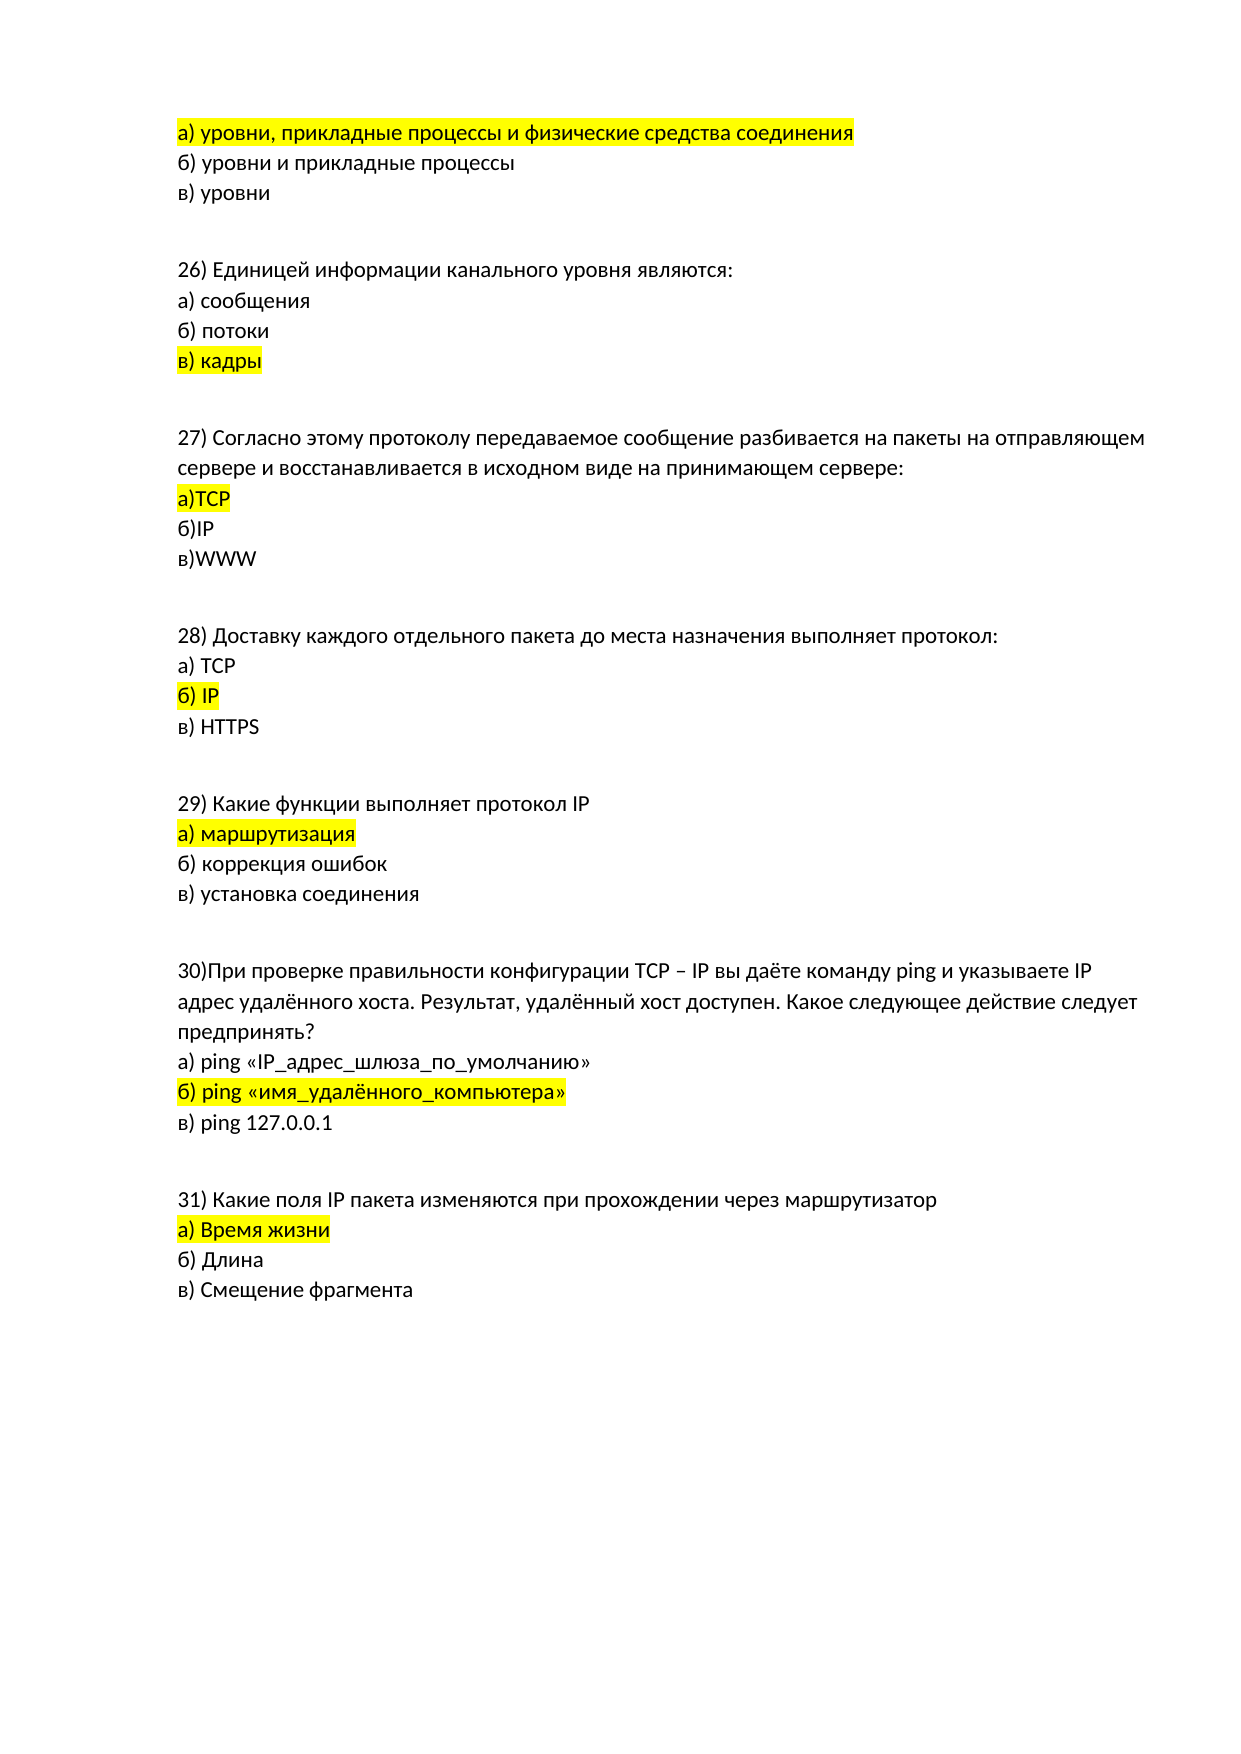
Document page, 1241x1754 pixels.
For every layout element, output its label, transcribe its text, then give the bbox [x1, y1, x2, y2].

text 28) Доставку каждого отдельного пакета до места назначения выполняет протокол: а) TCP б) IP в) HTTPS [177, 591, 1152, 740]
text 27) Согласно этому протоколу передаваемое сообщение разбивается на пакеты на отправляющем сервере и восстанавливается в исходном виде на принимающем сервере: а)TCP б)IP в)WWW [177, 393, 1152, 572]
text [177, 118, 1152, 207]
text 26) Единицей информации канального уровня являются: а) сообщения б) потоки в) кадры [177, 225, 1152, 374]
text 29) Какие функции выполняет протокол IP а) маршрутизация б) коррекция ошибок в) установка соединения [177, 759, 1152, 908]
text 31) Какие поля IP пакета изменяются при прохождении через маршрутизатор а) Время жизни б) Длина в) Смещение фрагмента [177, 1154, 1152, 1303]
text 30)При проверке правильности конфигурации TCP – IP вы даёте команду ping и указываете IP адрес удалённого хоста. Результат, удалённый хост доступен. Какое следующее действие следует предпринять? а) ping «IP_адрес_шлюза_по_умолчанию» б) ping «имя_удалённого_компьютера» в) ping 127.0.0.1 [177, 926, 1152, 1136]
